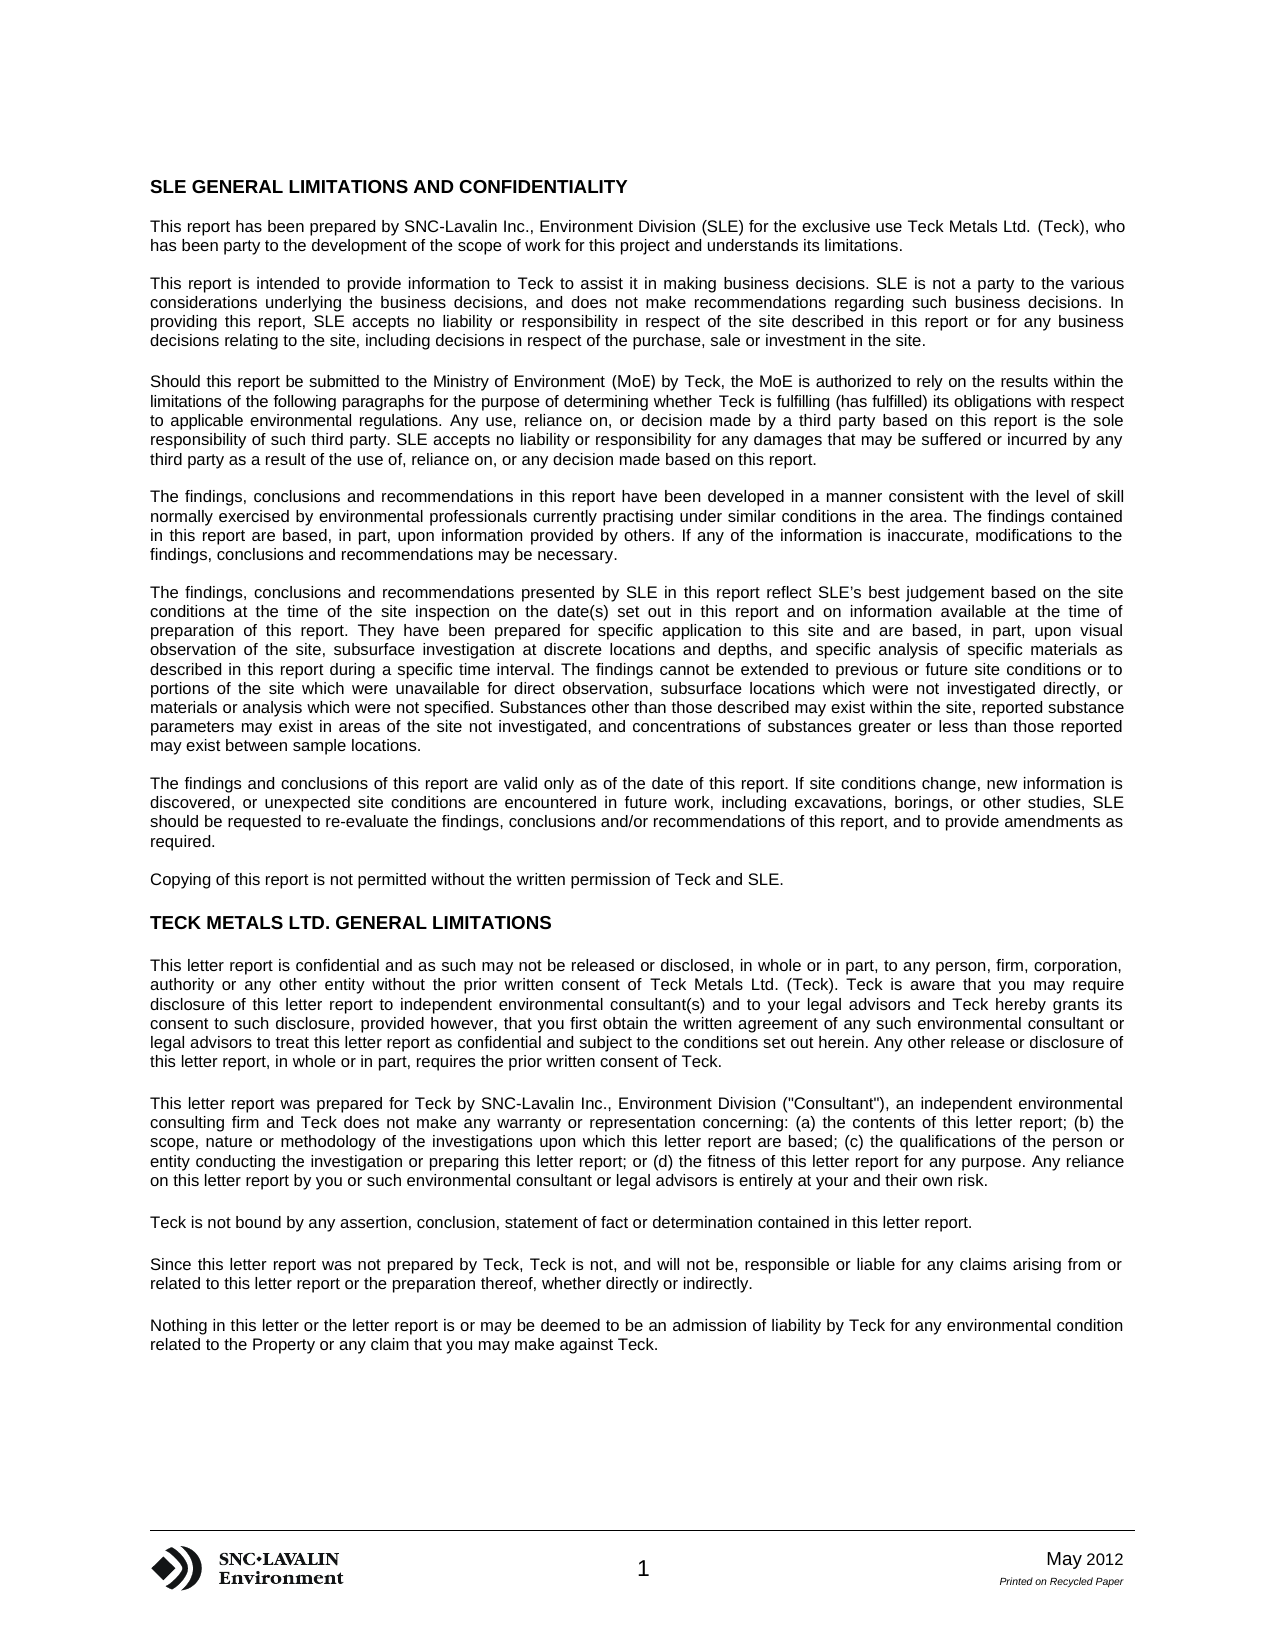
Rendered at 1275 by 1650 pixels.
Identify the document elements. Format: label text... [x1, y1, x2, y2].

text The findings, conclusions and recommendations presented by SLE in this report reflect SLE’s best judgement based on the site conditions at the time of the site inspection on the date(s) set out in this report and on information available at the time of preparation of this report. They have been prepared for specific application to this site and are based, in part, upon visual observation of the site, subsurface investigation at discrete locations and depths, and specific analysis of specific materials as described in this report during a specific time interval. The findings cannot be extended to previous or future site conditions or to portions of the site which were unavailable for direct observation, subsurface locations which were not investigated directly, or materials or analysis which were not specified. Substances other than those described may exist within the site, reported substance parameters may exist in areas of the site not investigated, and concentrations of substances greater or less than those reported may exist between sample locations. [150, 583, 1125, 755]
text The findings, conclusions and recommendations in this report have been developed in a manner consistent with the level of skill normally exercised by environmental professionals currently practising under similar conditions in the area. The findings contained in this report are based, in part, upon information provided by others. If any of the information is inaccurate, modifications to the findings, conclusions and recommendations may be necessary. [150, 487, 1125, 564]
text This report is intended to provide information to Teck to assist it in making business decisions. SLE is not a party to the various considerations underlying the business decisions, and does not make recommendations regarding such business decisions. In providing this report, SLE accepts no liability or responsibility in respect of the site described in this report or for any business decisions relating to the site, including decisions in respect of the purchase, sale or investment in the site. [150, 274, 1125, 350]
text This letter report is confidential and as such may not be released or disclosed, in whole or in part, to any person, firm, corporation, authority or any other entity without the prior written consent of Teck Metals Ltd. (Teck). Teck is aware that you may require disclosure of this letter report to independent environmental consultant(s) and to your legal advisors and Teck hereby grants its consent to such disclosure, provided however, that you first obtain the written agreement of any such environmental consultant or legal advisors to treat this letter report as confidential and subject to the conditions set out herein. Any other release or disclosure of this letter report, in whole or in part, requires the prior written consent of Teck. [150, 956, 1125, 1071]
text Teck is not bound by any assertion, conclusion, statement of fact or determination contained in this letter report. [150, 1213, 1125, 1232]
text This report has been prepared by SNC-Lavalin Inc., Environment Division (SLE) for the exclusive use Teck Metals Ltd. (Teck), who has been party to the development of the scope of work for this project and understands its limitations. [150, 217, 1125, 255]
subtitle sle general LIMITATIONS AND CONFIDENTIALITY [150, 176, 1125, 198]
text Since this letter report was not prepared by Teck, Teck is not, and will not be, responsible or liable for any claims arising from or related to this letter report or the preparation thereof, whether directly or indirectly. [150, 1255, 1125, 1293]
subtitle Teck metals ltd. general LIMITATIONS [150, 911, 1125, 933]
text This letter report was prepared for Teck by SNC-Lavalin Inc., Environment Division ("Consultant"), an independent environmental consulting firm and Teck does not make any warranty or representation concerning: (a) the contents of this letter report; (b) the scope, nature or methodology of the investigations upon which this letter report are based; (c) the qualifications of the person or entity conducting the investigation or preparing this letter report; or (d) the fitness of this letter report for any purpose. Any reliance on this letter report by you or such environmental consultant or legal advisors is entirely at your and their own risk. [150, 1094, 1125, 1190]
text Should this report be submitted to the Ministry of Environment (MoE) by Teck, the MoE is authorized to rely on the results within the limitations of the following paragraphs for the purpose of determining whether Teck is fulfilling (has fulfilled) its obligations with respect to applicable environmental regulations. Any use, reliance on, or decision made by a third party based on this report is the sole responsibility of such third party. SLE accepts no liability or responsibility for any damages that may be suffered or incurred by any third party as a result of the use of, reliance on, or any decision made based on this report. [150, 369, 1125, 468]
text Nothing in this letter or the letter report is or may be deemed to be an admission of liability by Teck for any environmental condition related to the Property or any claim that you may make against Teck. [150, 1316, 1125, 1354]
text The findings and conclusions of this report are valid only as of the date of this report. If site conditions change, new information is discovered, or unexpected site conditions are encountered in future work, including excavations, borings, or other studies, SLE should be requested to re-evaluate the findings, conclusions and/or recommendations of this report, and to provide amendments as required. [150, 774, 1125, 851]
text Copying of this report is not permitted without the written permission of Teck and SLE. [150, 869, 1125, 888]
